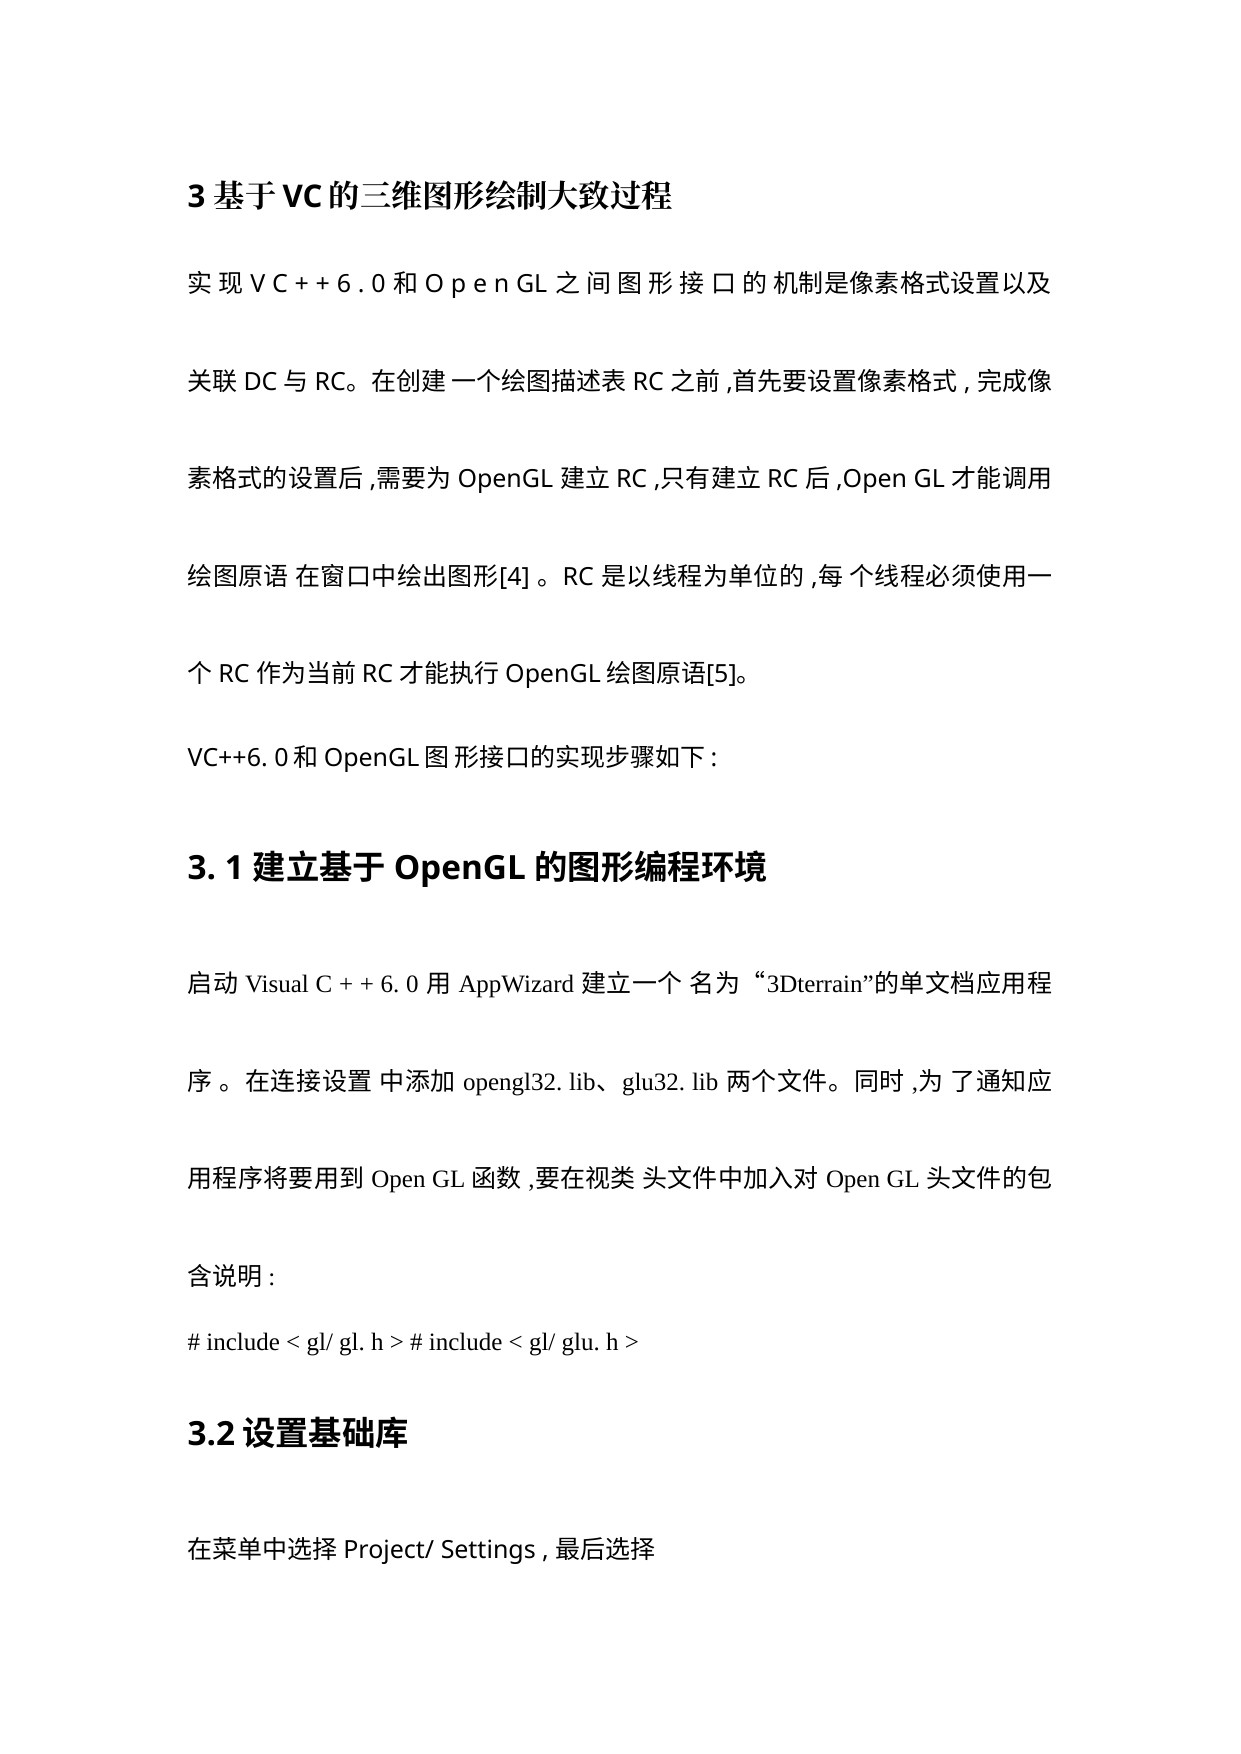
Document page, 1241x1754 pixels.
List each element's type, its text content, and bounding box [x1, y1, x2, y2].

subtitle 3. 1 建立基于 OpenGL 的图形编程环境 [187, 833, 1053, 898]
text 启动 Visual C + + 6. 0 用 AppWizard 建立一个 名为“3Dterrain”的单文档应用程序 。在连接设置 中添加 opengl32. lib、glu32. lib 两个文件。同时 ,为 了通知应用程序将要用到 Open GL 函数 ,要在视类 头文件中加入对 Open GL 头文件的包含说明 : [187, 949, 1053, 1307]
text 在菜单中选择 Project/ Settings , 最后选择 [187, 1515, 1053, 1580]
subtitle 3 基于VC的三维图形绘制大致过程 [187, 162, 1053, 227]
text 实 现 V C + + 6 . 0 和 O p e n GL 之 间 图 形 接 口 的 机制是像素格式设置以及关联 DC 与 RC。在创建 一个绘图描述表 RC 之前 ,首先要设置像素格式 , 完成像素格式的设置后 ,需要为 OpenGL 建立 RC ,只有建立 RC 后 ,Open GL 才能调用绘图原语 在窗口中绘出图形[4] 。RC 是以线程为单位的 ,每 个线程必须使用一个 RC 作为当前 RC 才能执行 OpenGL绘图原语[5]。 [187, 249, 1053, 704]
subtitle 3.2设置基础库 [187, 1399, 1053, 1464]
text # include < gl/ gl. h > # include < gl/ glu. h > [187, 1325, 1053, 1357]
text VC++6. 0和OpenGL图 形接口的实现步骤如下 : [187, 723, 1053, 788]
